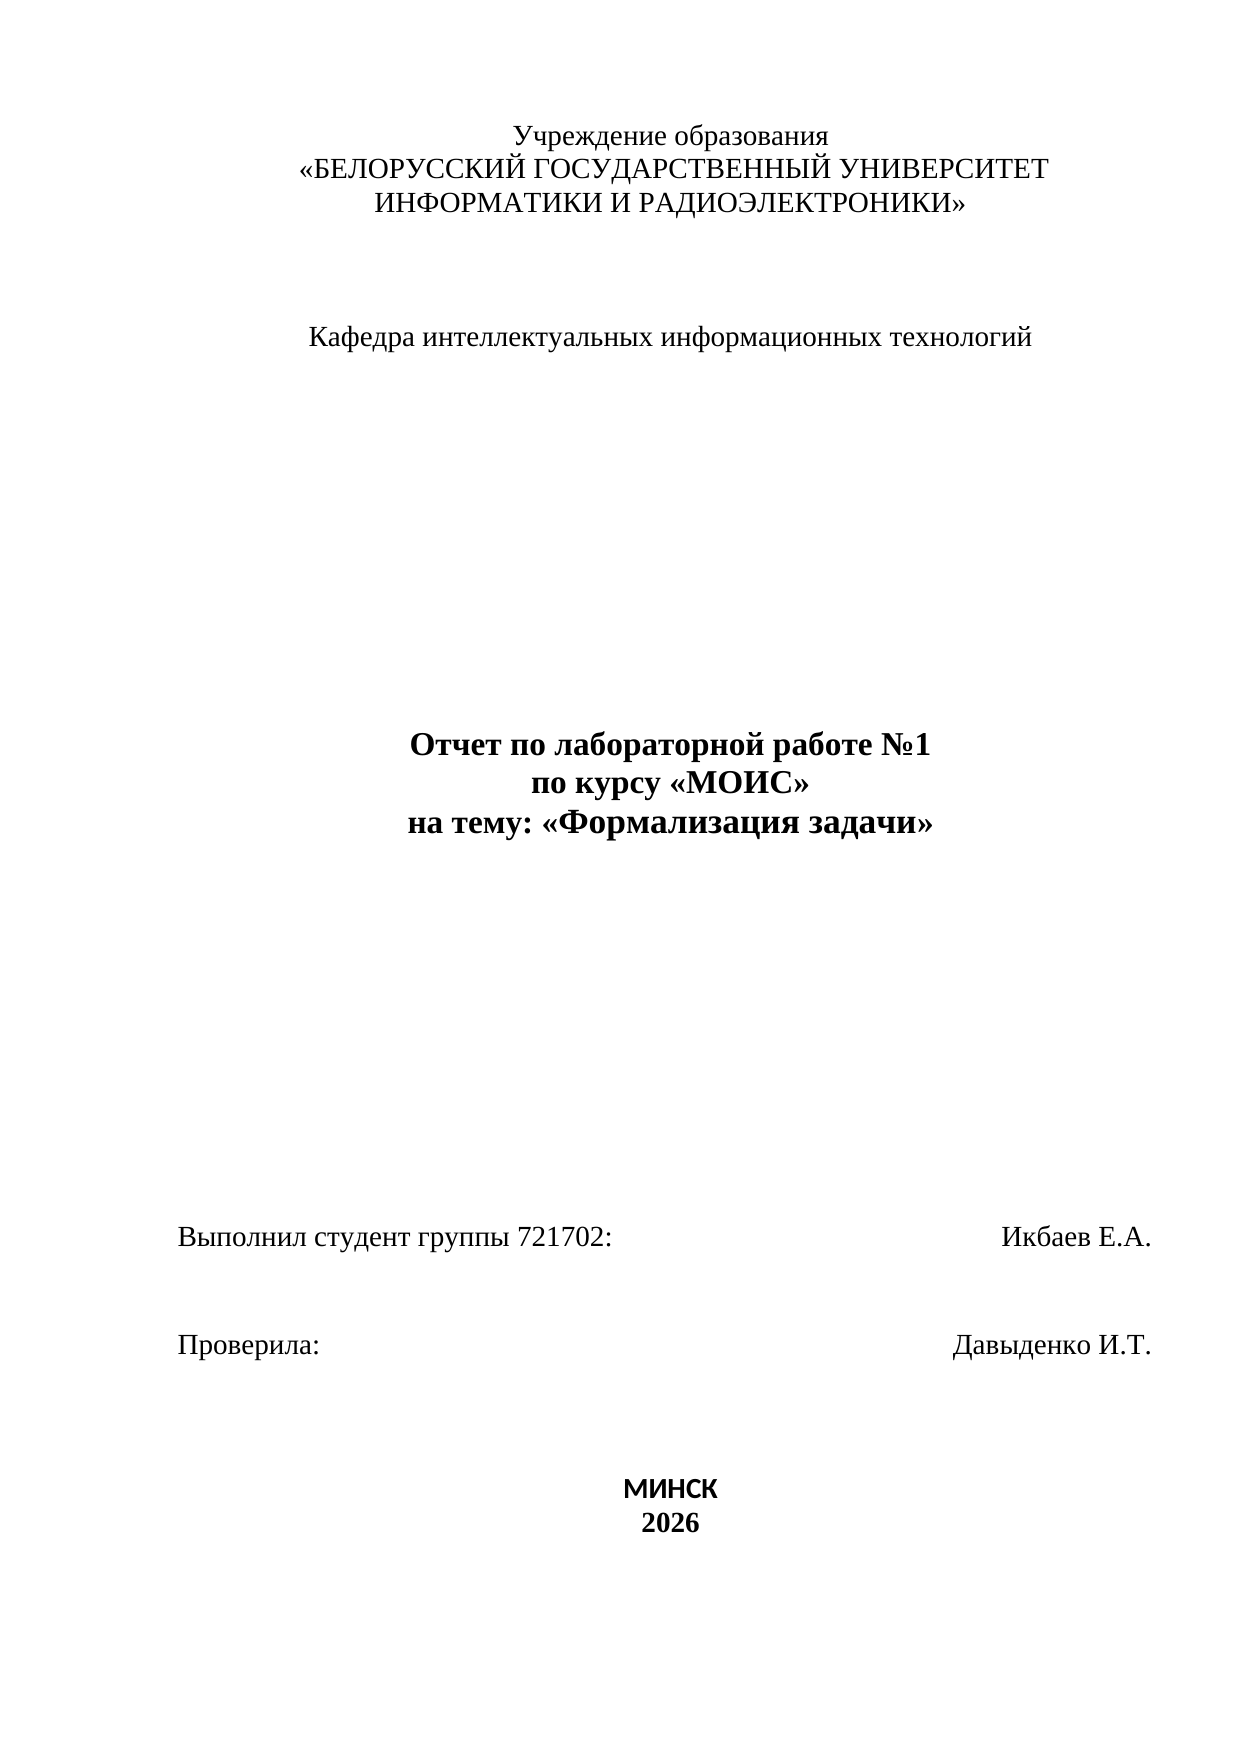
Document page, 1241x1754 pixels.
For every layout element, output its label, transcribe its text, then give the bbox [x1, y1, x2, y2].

text Отчет по лабораторной работе №1 [177, 724, 1163, 762]
text на тему: «Формализация задачи» [177, 801, 1163, 841]
text Учреждение образования [177, 118, 1163, 152]
text по курсу «МОИС» [177, 762, 1163, 801]
text ИНФОРМАТИКИ И РАДИОЭЛЕКТРОНИКИ» [177, 185, 1163, 219]
table_header Выполнил студент группы 721702: [166, 1219, 664, 1327]
text Кафедра интеллектуальных информационных технологий [177, 319, 1163, 353]
text «БЕЛОРУССКИЙ ГОСУДАРСТВЕННЫЙ УНИВЕРСИТЕТ [177, 152, 1163, 185]
text МИНСК [177, 1470, 1163, 1505]
table_header Икбаев Е.А. [664, 1219, 1163, 1327]
table_cell Проверила: [166, 1328, 664, 1361]
text 2019 [177, 1505, 1163, 1539]
table_cell Давыденко И.Т. [664, 1328, 1163, 1361]
